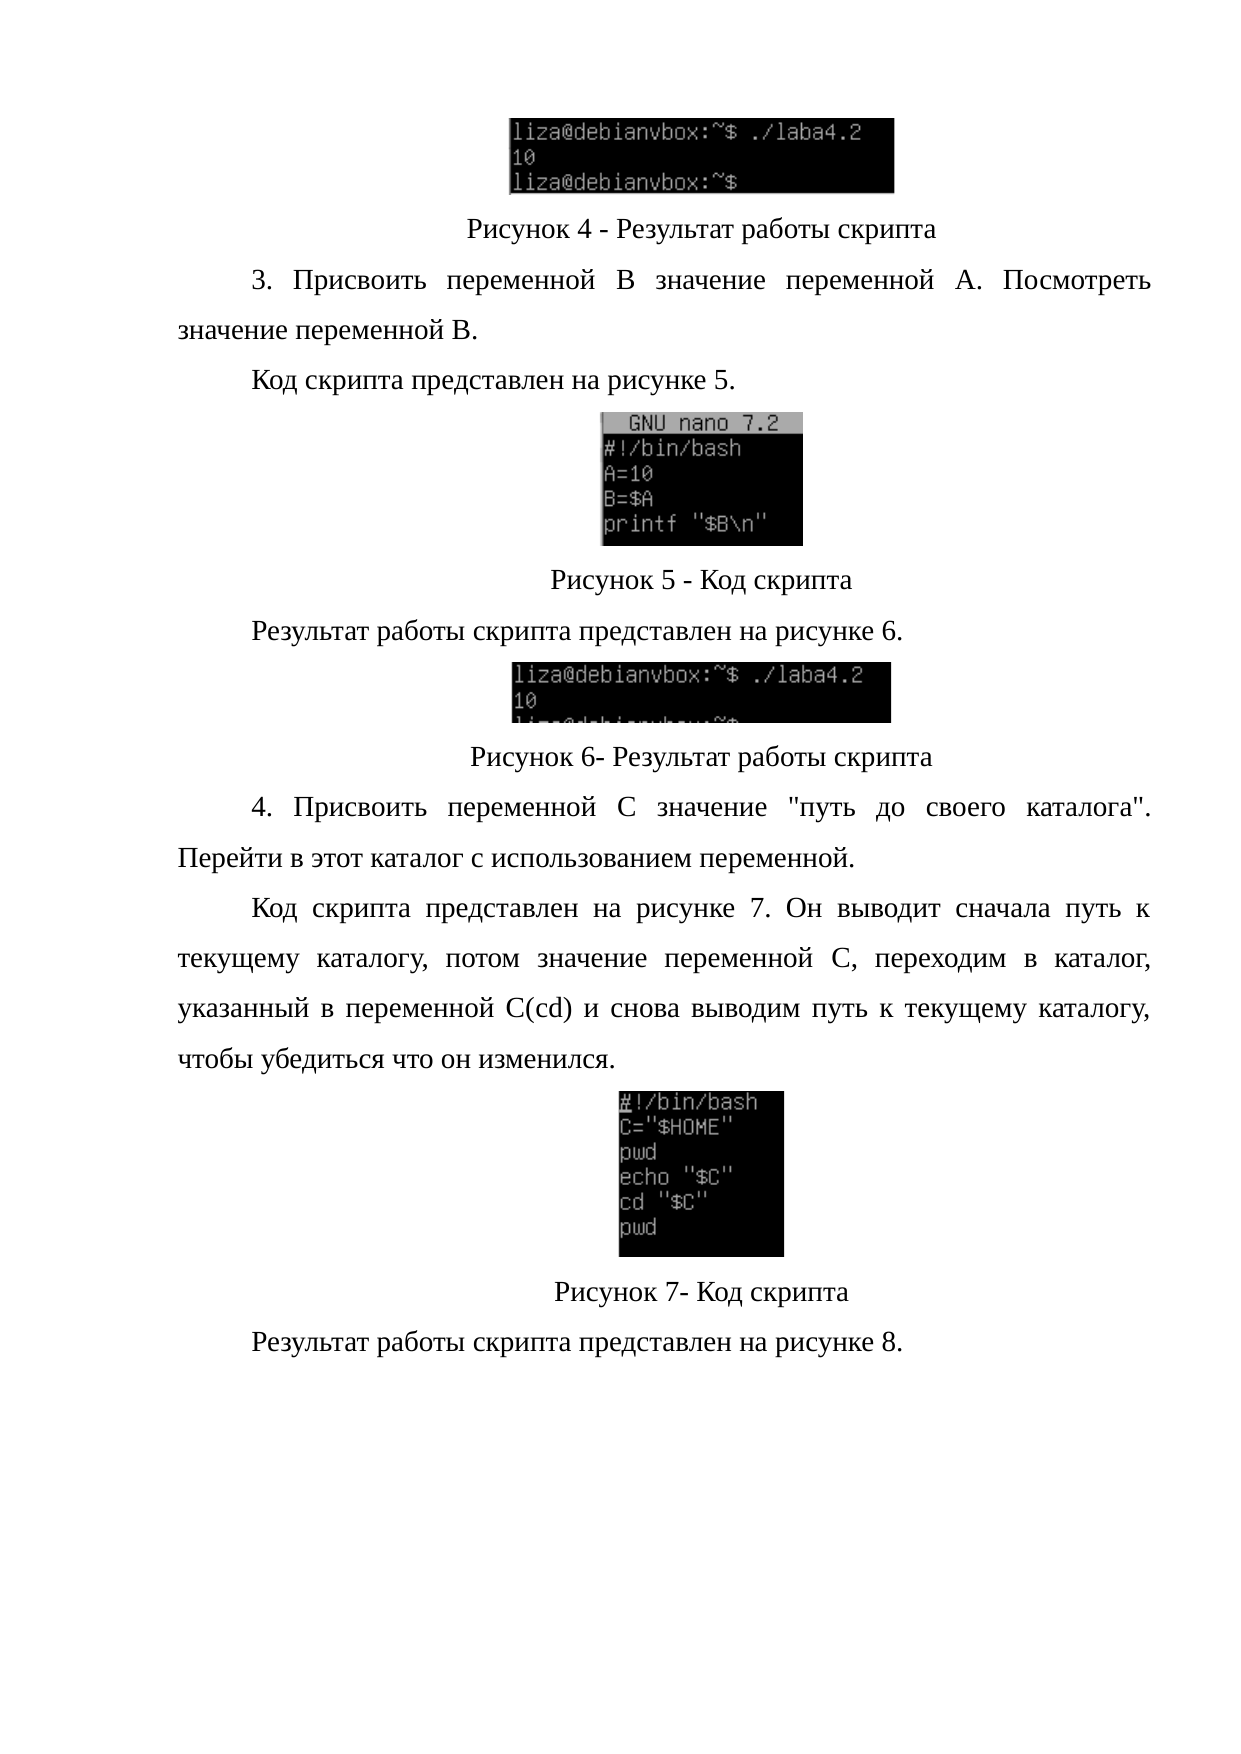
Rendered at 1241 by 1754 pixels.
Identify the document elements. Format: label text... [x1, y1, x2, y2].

picture [511, 662, 892, 723]
text 4. Присвоить переменной C значение "путь до своего каталога". Перейти в этот каталог с использованием переменной. [177, 789, 1152, 873]
text Рисунок 5 - Код скрипта [177, 562, 1152, 596]
text Рисунок 6- Результат работы скрипта [177, 739, 1152, 773]
text 3. Присвоить переменной B значение переменной A. Посмотреть значение переменной B. [177, 262, 1152, 346]
text Код скрипта представлен на рисунке 7. Он выводит сначала путь к текущему каталогу, потом значение переменной C, переходим в каталог, указанный в переменной C(cd) и снова выводим путь к текущему каталогу, чтобы убедиться что он изменился. [177, 890, 1152, 1074]
text Результат работы скрипта представлен на рисунке 8. [177, 1324, 1152, 1357]
text Результат работы скрипта представлен на рисунке 6. [177, 613, 1152, 646]
picture [508, 118, 895, 195]
picture [599, 412, 803, 546]
text Код скрипта представлен на рисунке 5. [177, 362, 1152, 396]
text Рисунок 7- Код скрипта [177, 1274, 1152, 1307]
picture [618, 1091, 785, 1257]
text Рисунок 4 - Результат работы скрипта [177, 211, 1152, 245]
